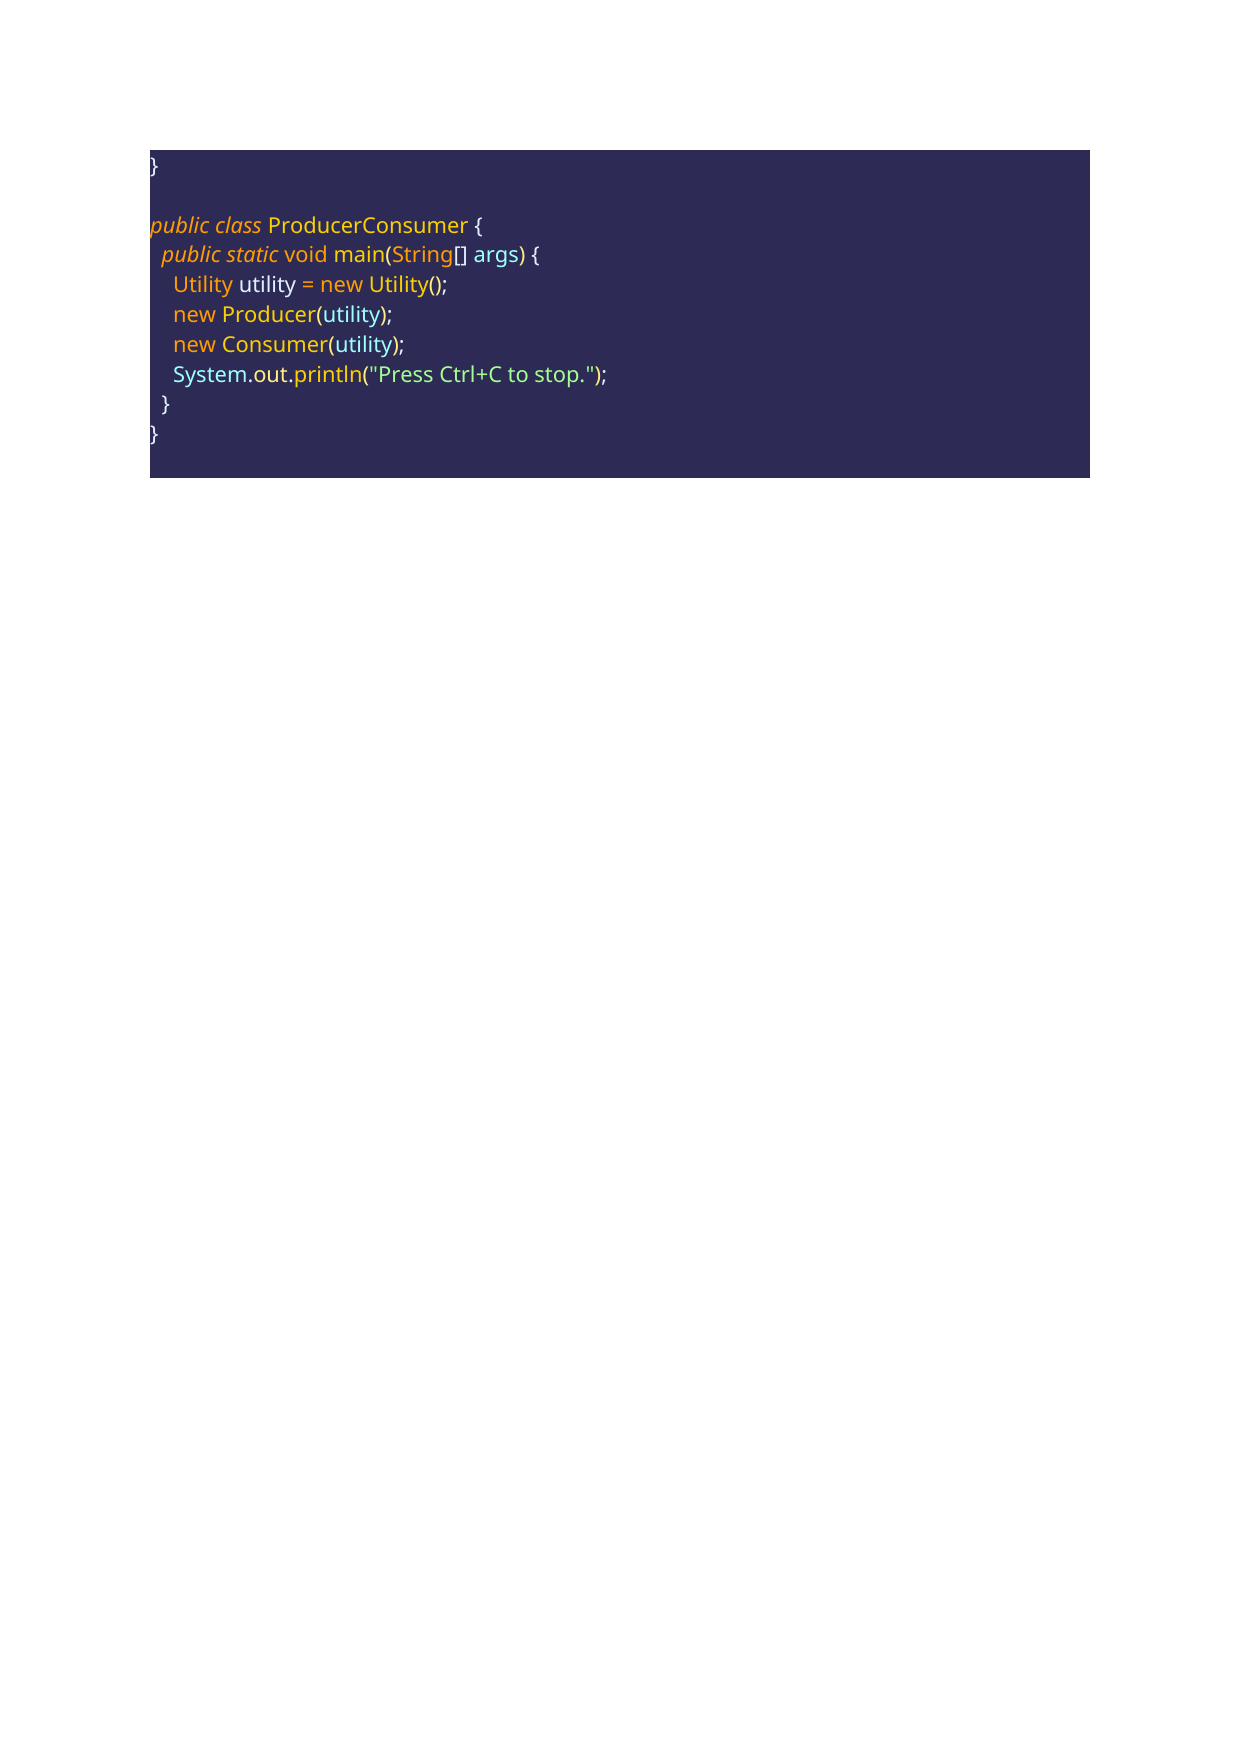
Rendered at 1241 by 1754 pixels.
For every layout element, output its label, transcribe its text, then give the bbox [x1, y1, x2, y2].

text new Producer(utility); [150, 299, 1090, 329]
text public class ProducerConsumer { [150, 209, 1090, 239]
text public static void main(String[] args) { [150, 239, 1090, 269]
text Utility utility = new Utility(); [150, 269, 1090, 299]
text new Consumer(utility); [150, 329, 1090, 358]
text } [150, 150, 1090, 180]
text System.out.println("Press Ctrl+C to stop."); [150, 358, 1090, 388]
text } [150, 388, 1090, 418]
text } [150, 418, 1090, 448]
